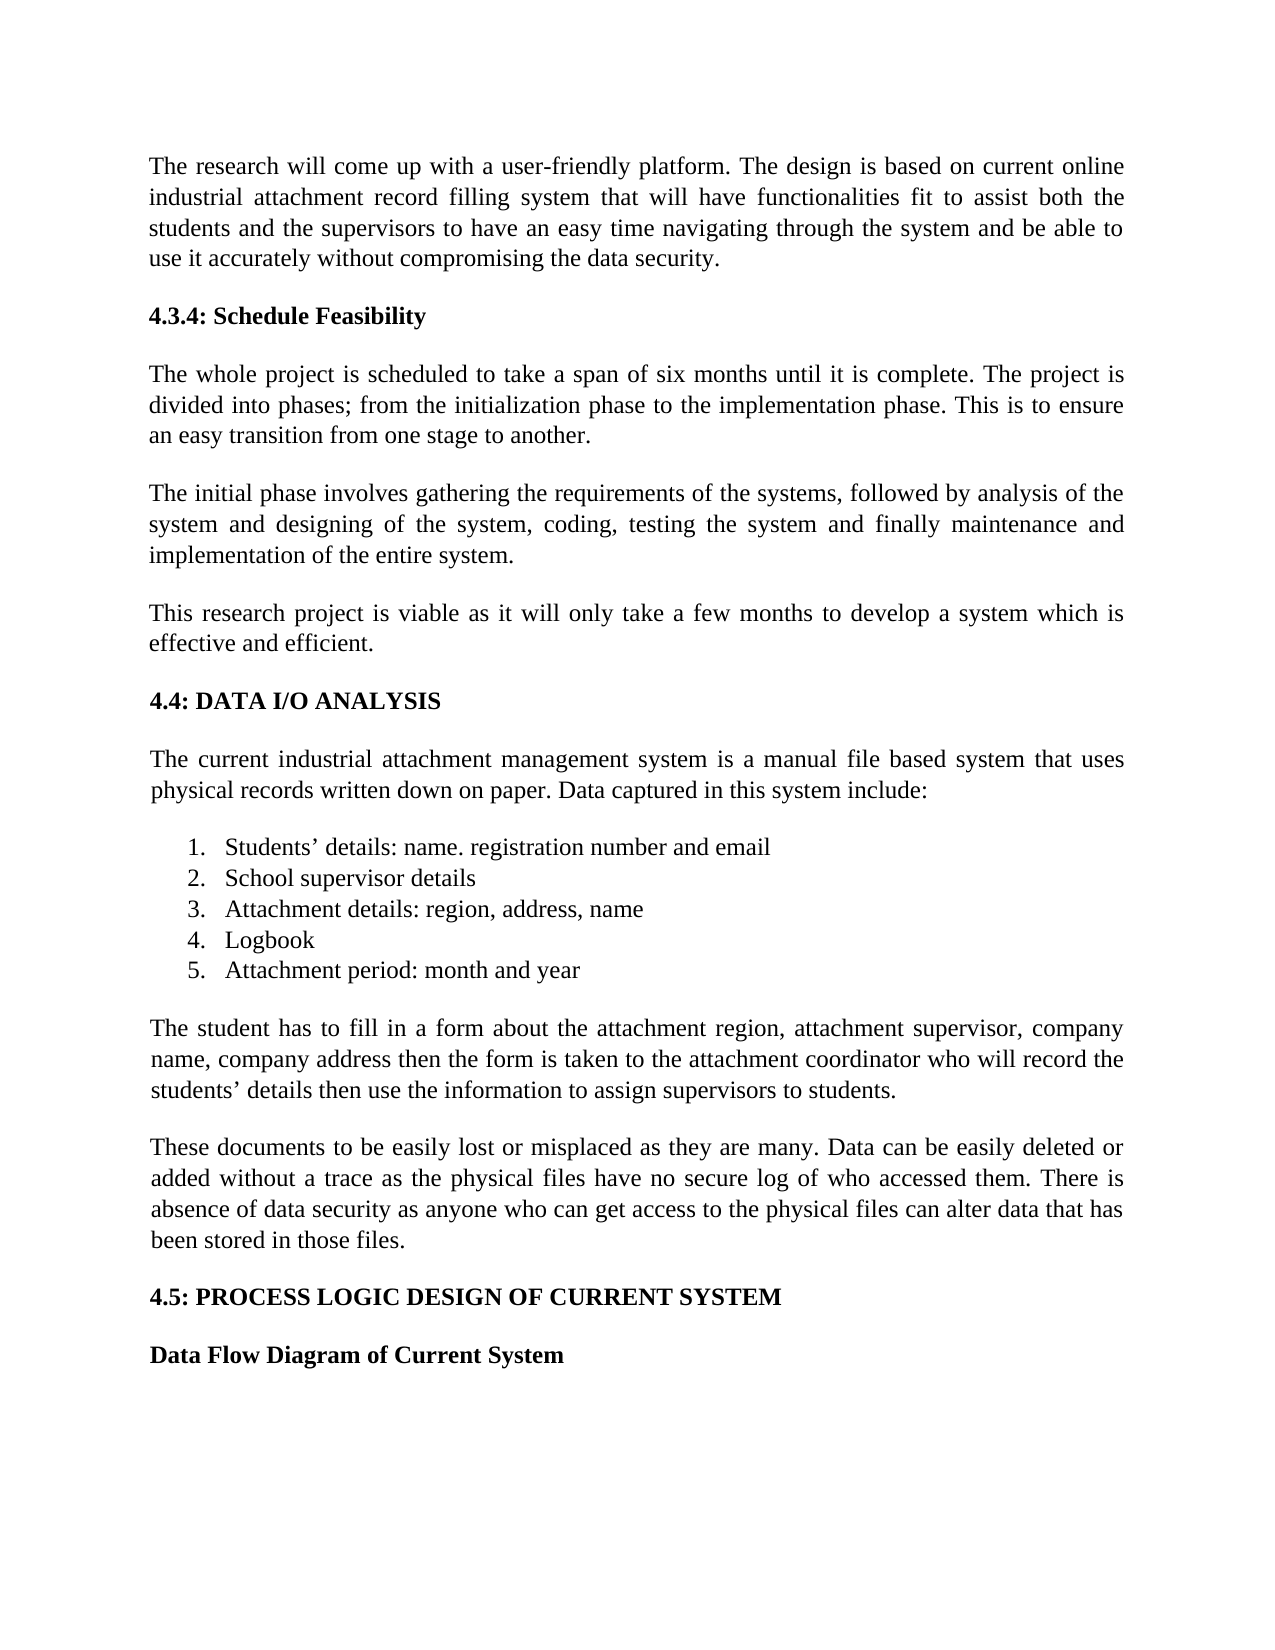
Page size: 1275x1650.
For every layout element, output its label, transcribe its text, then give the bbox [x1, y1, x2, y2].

text The initial phase involves gathering the requirements of the systems, followed by analysis of the system and designing of the system, coding, testing the system and finally maintenance and implementation of the entire system. [148, 478, 1126, 568]
list Logbook [187, 925, 1126, 953]
text Data Flow Diagram of Current System [149, 1340, 1126, 1369]
text 4.5: PROCESS LOGIC DESIGN OF CURRENT SYSTEM [149, 1282, 1126, 1311]
list Attachment details: region, address, name [187, 894, 1126, 923]
text These documents to be easily lost or misplaced as they are many. Data can be easily deleted or added without a trace as the physical files have no secure log of who accessed them. There is absence of data security as anyone who can get access to the physical files can alter data that has been stored in those files. [149, 1132, 1126, 1253]
list Attachment period: month and year [187, 955, 1126, 984]
text The whole project is scheduled to take a span of six months until it is complete. The project is divided into phases; from the initialization phase to the implementation phase. This is to ensure an easy transition from one stage to another. [148, 359, 1126, 449]
text The current industrial attachment management system is a manual file based system that uses physical records written down on paper. Data captured in this system include: [149, 744, 1126, 803]
text The research will come up with a user-friendly platform. The design is based on current online industrial attachment record filling system that will have functionalities fit to assist both the students and the supervisors to have an easy time navigating through the system and be able to use it accurately without compromising the data security. [148, 151, 1126, 272]
list Students’ details: name. registration number and email [187, 832, 1126, 861]
text 4.4: DATA I/O ANALYSIS [149, 686, 1126, 715]
text 4.3.4: Schedule Feasibility [148, 301, 1126, 330]
text The student has to fill in a form about the attachment region, attachment supervisor, company name, company address then the form is taken to the attachment coordinator who will record the students’ details then use the information to assign supervisors to students. [149, 1013, 1126, 1103]
list School supervisor details [187, 863, 1126, 892]
text This research project is viable as it will only take a few months to develop a system which is effective and efficient. [148, 598, 1126, 657]
